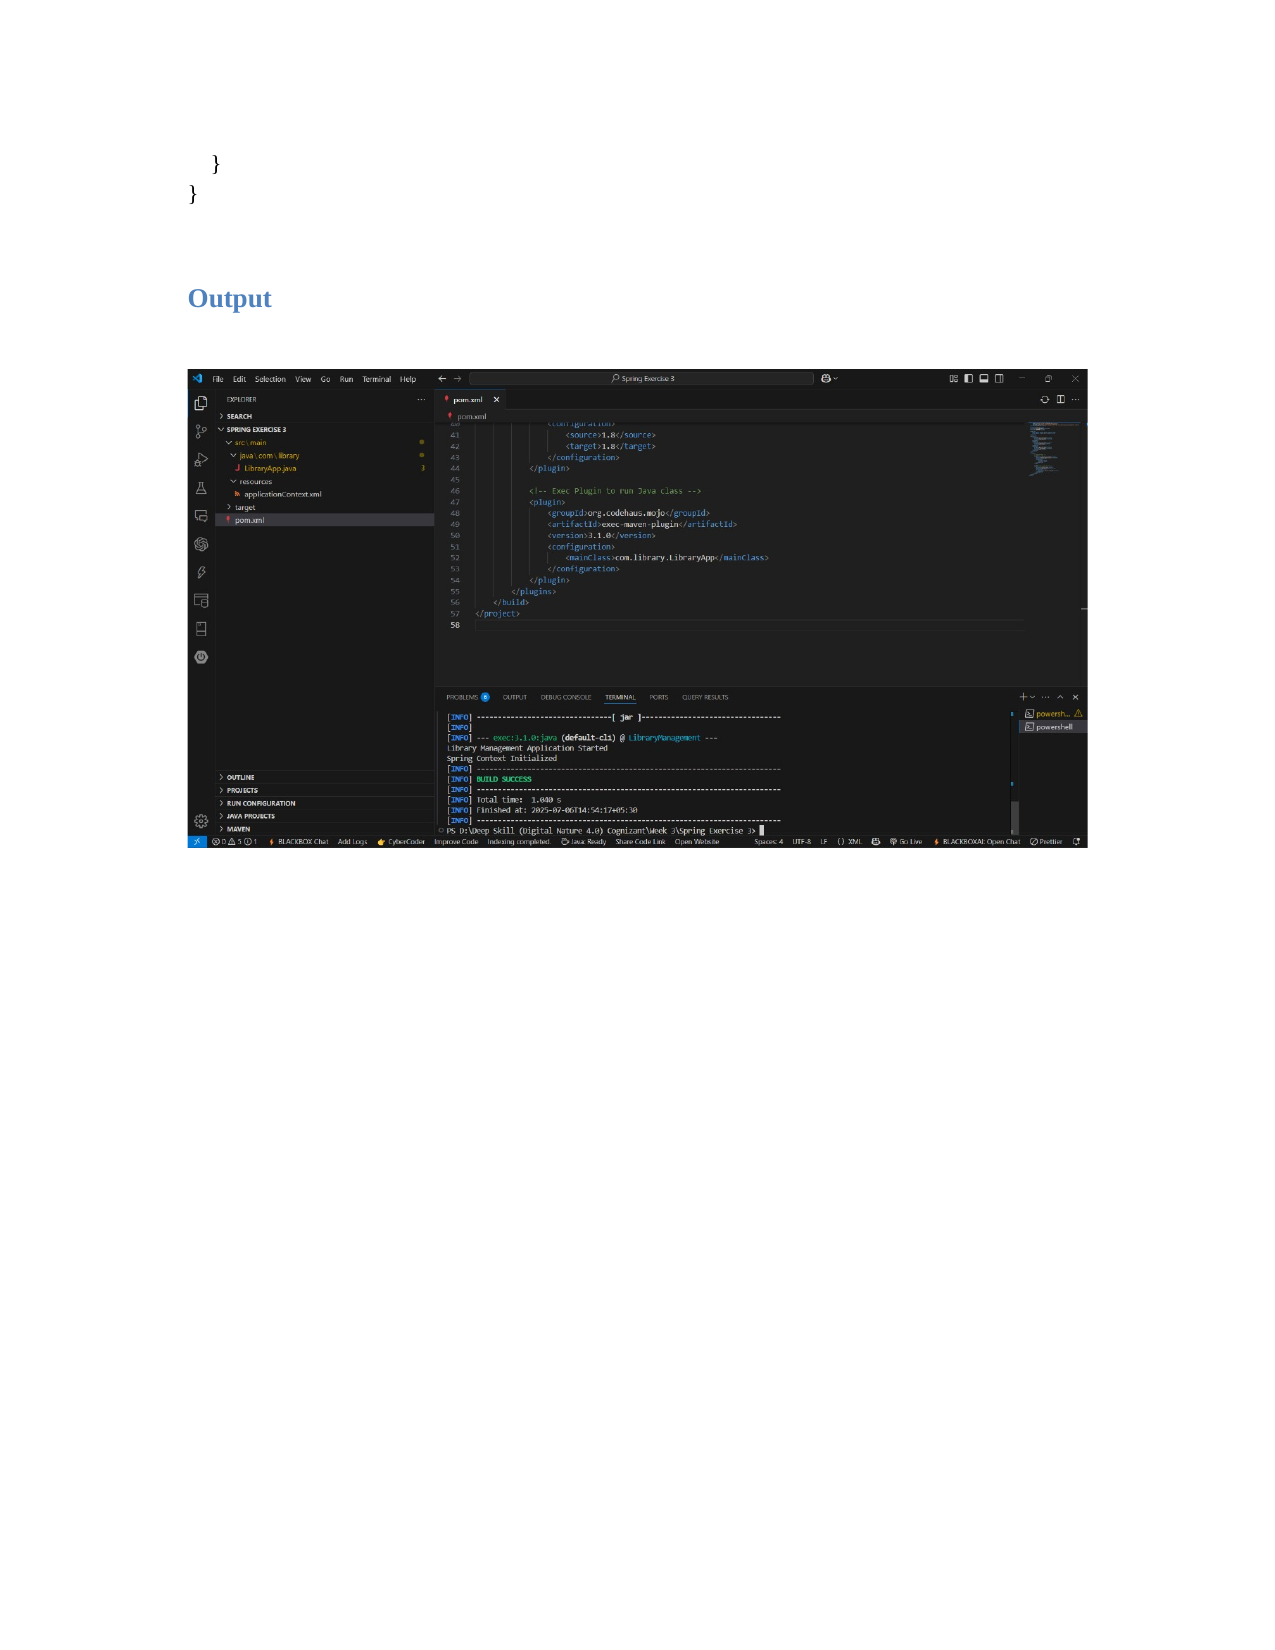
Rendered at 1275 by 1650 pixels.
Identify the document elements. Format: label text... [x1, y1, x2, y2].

subtitle Output [187, 282, 1087, 313]
picture [187, 369, 1088, 848]
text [187, 150, 1087, 207]
